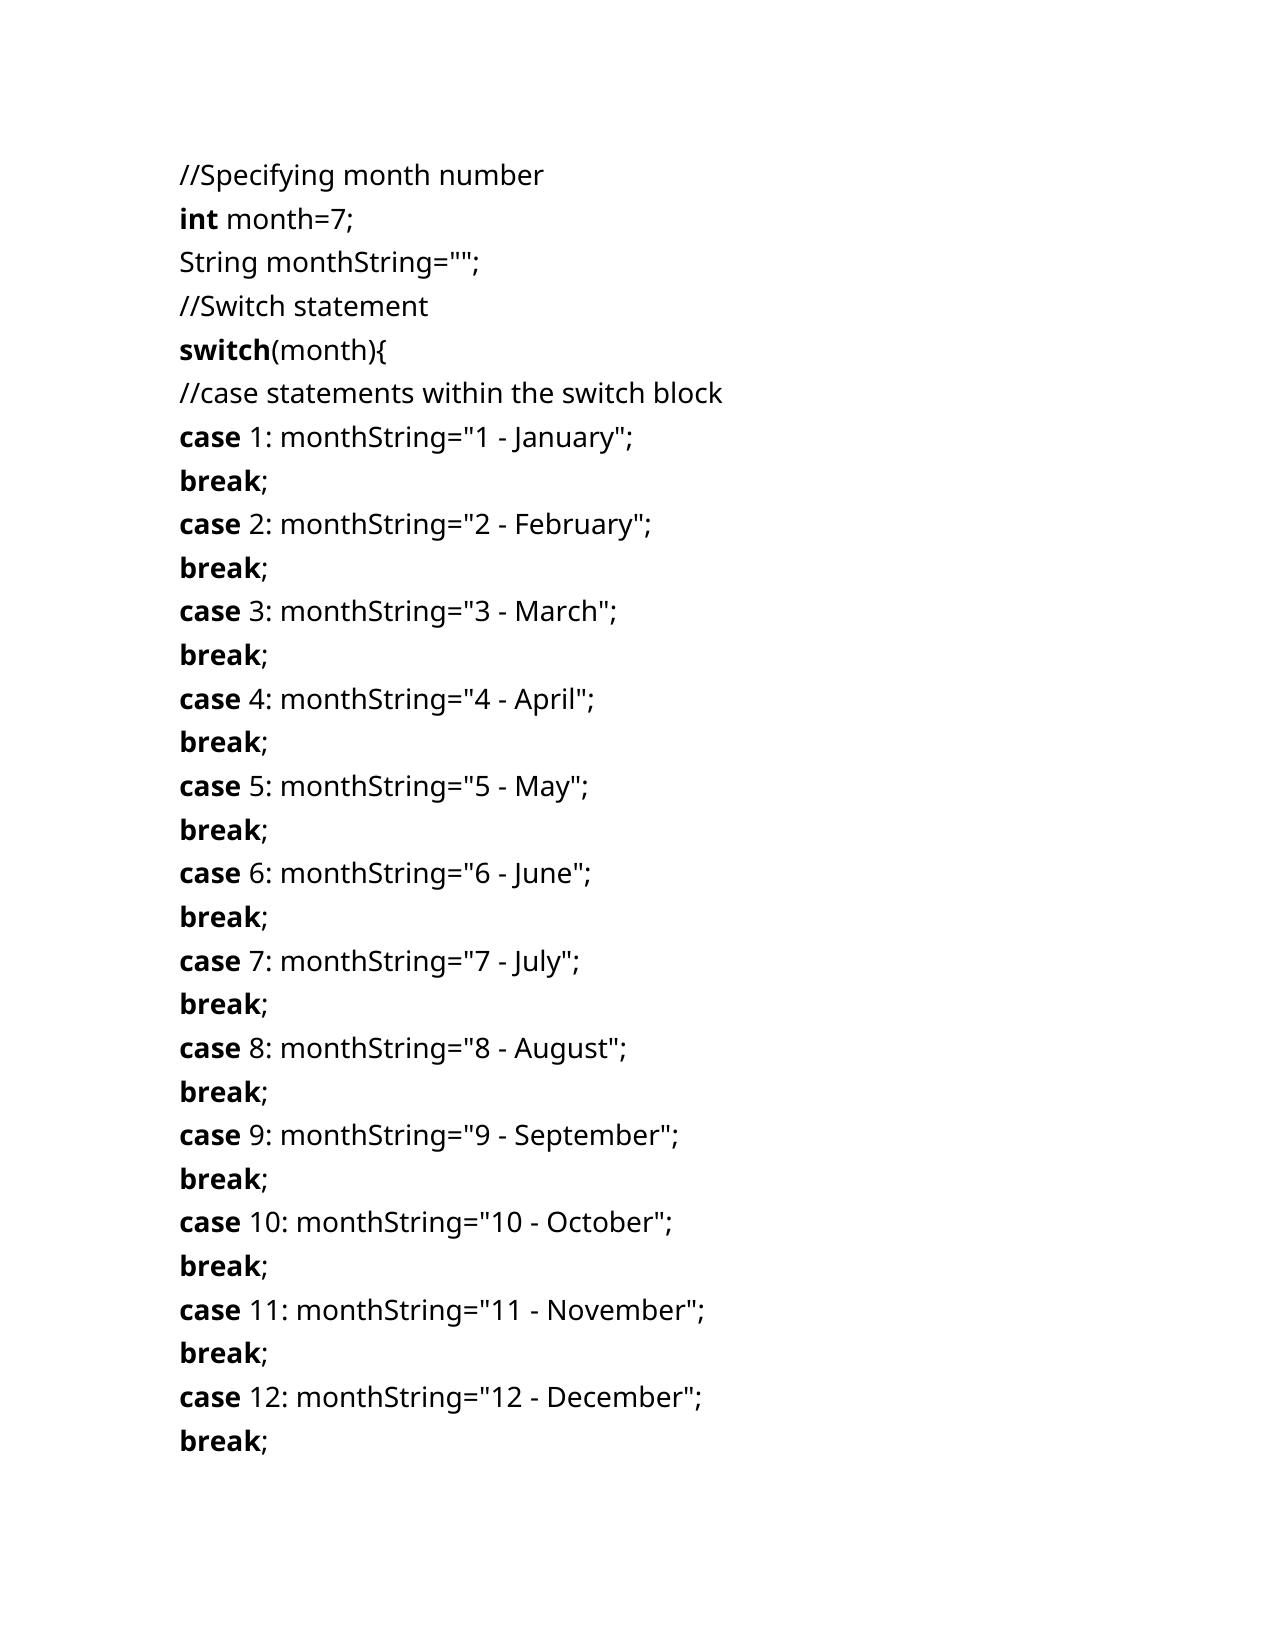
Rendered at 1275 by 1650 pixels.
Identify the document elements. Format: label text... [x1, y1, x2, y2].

text case 12: monthString="12 - December"; [150, 1372, 1125, 1416]
text break; [150, 1154, 1125, 1197]
text break; [150, 456, 1125, 499]
text break; [150, 979, 1125, 1023]
text break; [150, 717, 1125, 761]
text switch(month){ [150, 324, 1125, 368]
text case 9: monthString="9 - September"; [150, 1110, 1125, 1154]
text case 3: monthString="3 - March"; [150, 586, 1125, 630]
text case 6: monthString="6 - June"; [150, 848, 1125, 892]
text break; [150, 892, 1125, 936]
text //case statements within the switch block [150, 368, 1125, 412]
text int month=7; [150, 194, 1125, 237]
text case 5: monthString="5 - May"; [150, 761, 1125, 805]
text case 1: monthString="1 - January"; [150, 412, 1125, 456]
text case 11: monthString="11 - November"; [150, 1285, 1125, 1328]
text break; [150, 805, 1125, 848]
text case 2: monthString="2 - February"; [150, 499, 1125, 543]
text break; [150, 1328, 1125, 1372]
text //Specifying month number [150, 150, 1125, 194]
text break; [150, 1067, 1125, 1110]
text //Switch statement [150, 281, 1125, 324]
text break; [150, 1416, 1125, 1459]
text case 8: monthString="8 - August"; [150, 1023, 1125, 1067]
text break; [150, 630, 1125, 674]
text break; [150, 1241, 1125, 1285]
text case 10: monthString="10 - October"; [150, 1197, 1125, 1241]
text String monthString=""; [150, 237, 1125, 281]
text case 4: monthString="4 - April"; [150, 674, 1125, 717]
text break; [150, 543, 1125, 586]
text case 7: monthString="7 - July"; [150, 936, 1125, 979]
